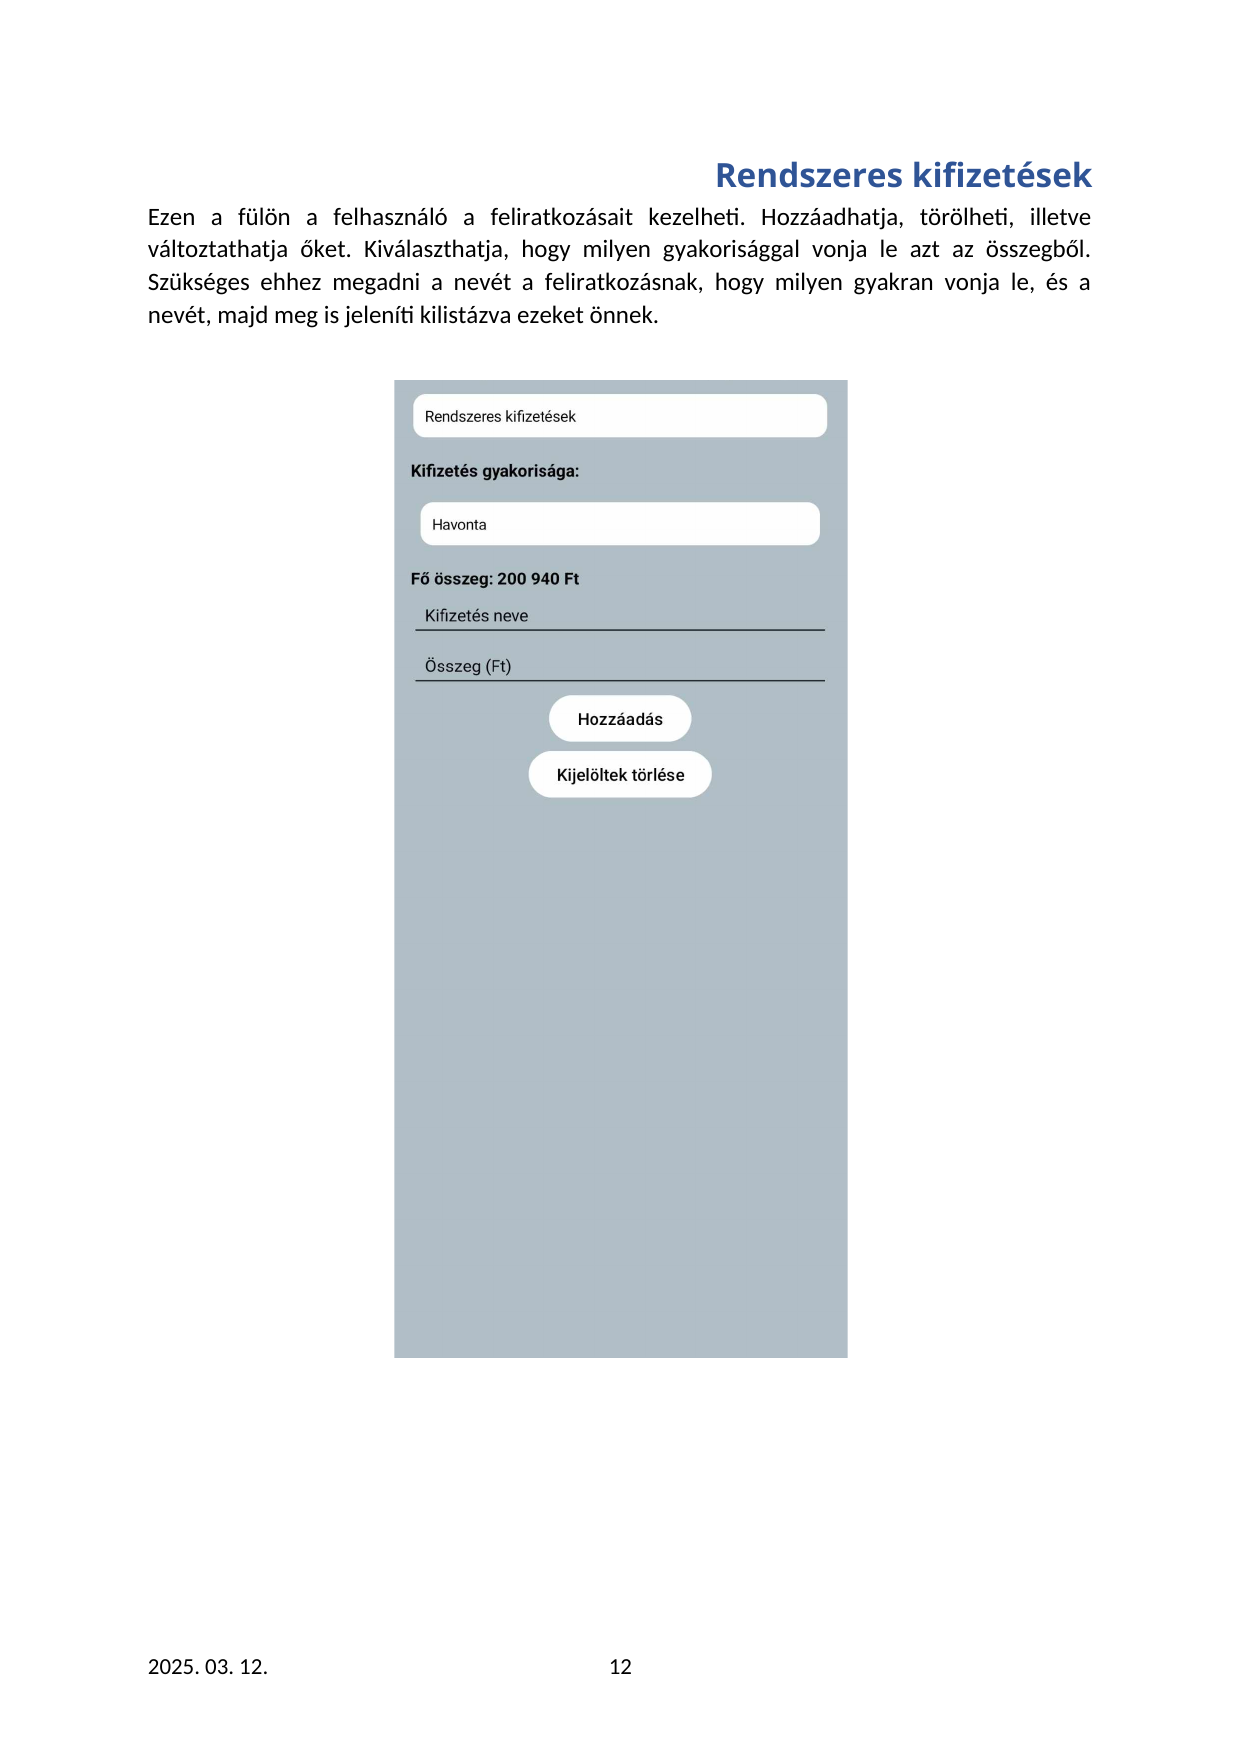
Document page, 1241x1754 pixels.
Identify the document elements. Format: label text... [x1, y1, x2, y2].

picture [394, 380, 848, 1358]
text Ezen a fülön a felhasználó a feliratkozásait kezelheti. Hozzáadhatja, törölheti, illetve változtathatja őket. Kiválaszthatja, hogy milyen gyakorisággal vonja le azt az összegből. Szükséges ehhez megadni a nevét a feliratkozásnak, hogy milyen gyakran vonja le, és a nevét, majd meg is jeleníti kilistázva ezeket önnek. [148, 201, 1093, 330]
subtitle Rendszeres kifizetések [148, 152, 1093, 197]
